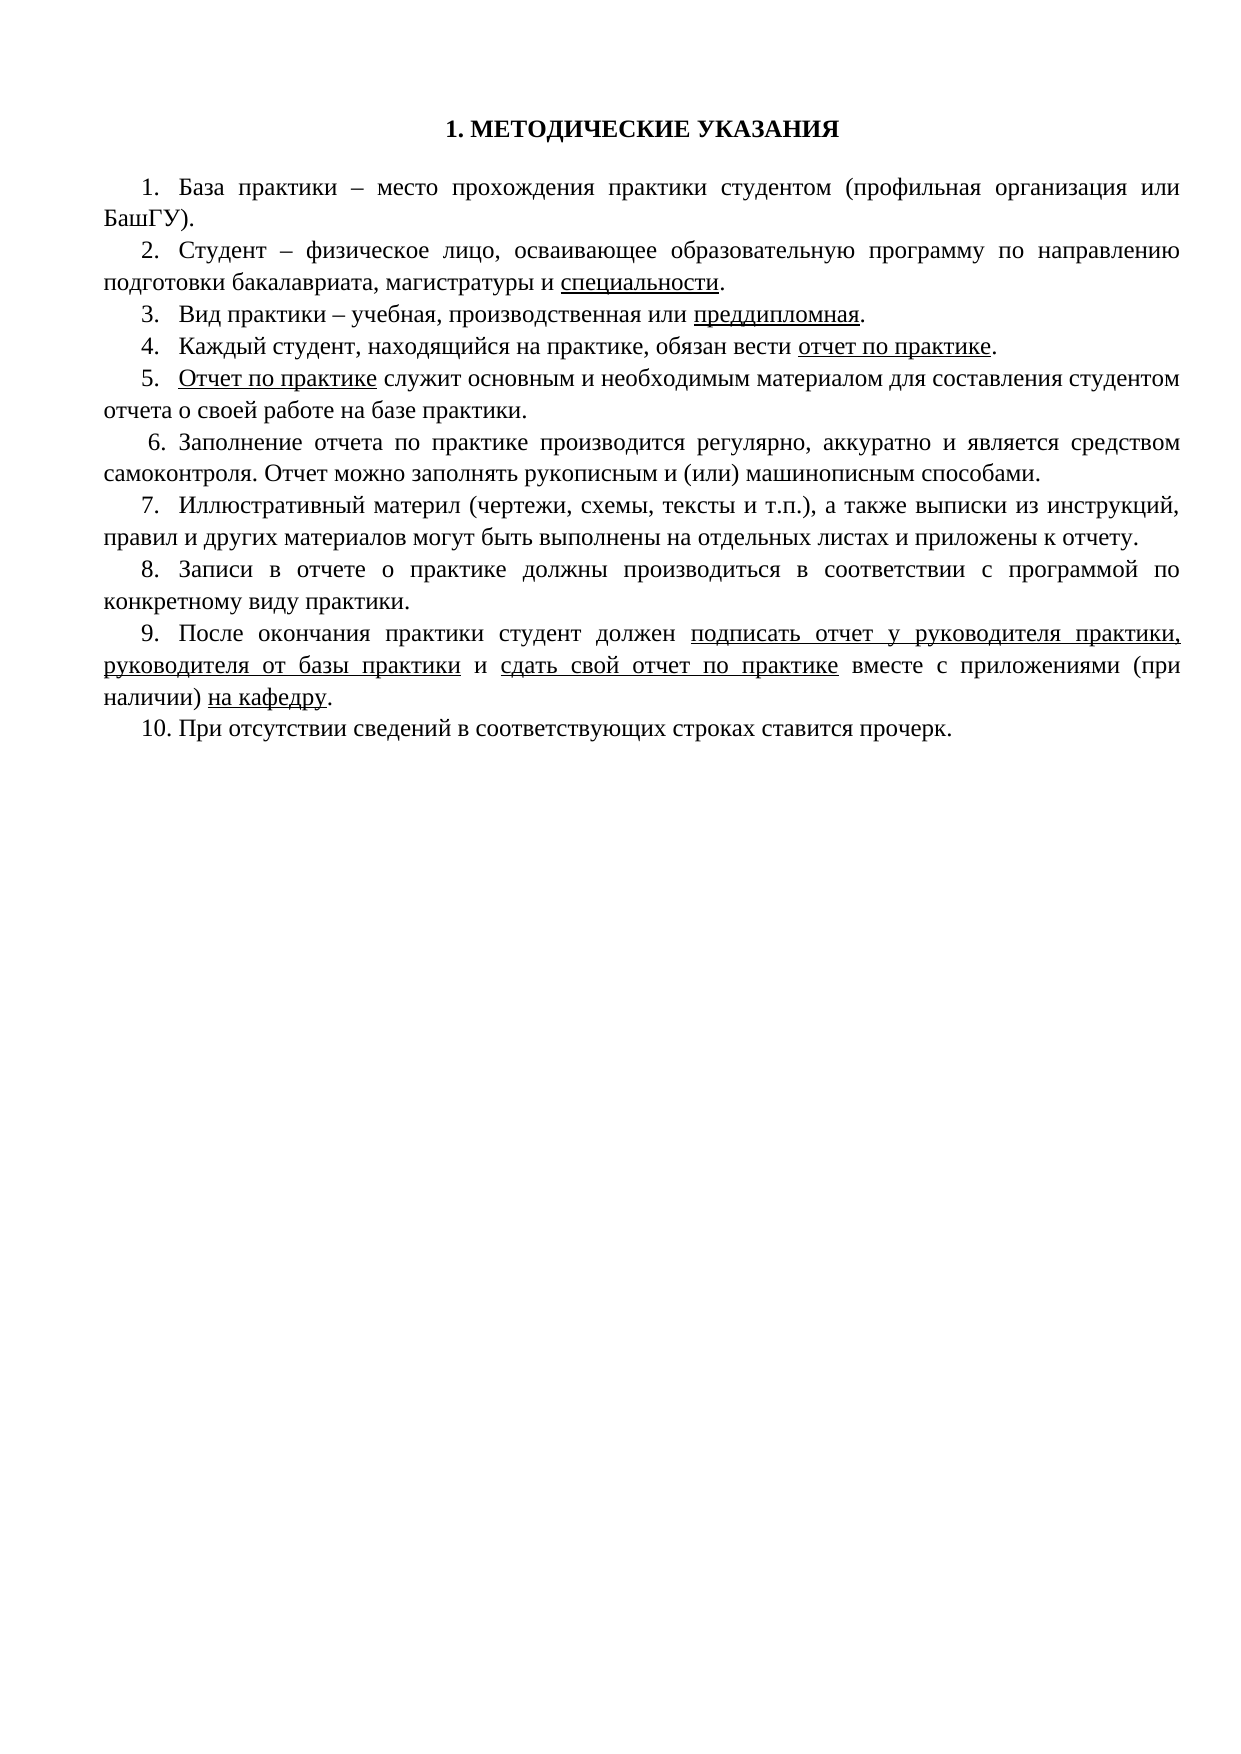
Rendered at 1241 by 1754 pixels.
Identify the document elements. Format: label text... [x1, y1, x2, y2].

list Заполнение отчета по практике производится регулярно, аккуратно и является средством самоконтроля. Отчет можно заполнять рукописным и (или) машинописным способами. [103, 427, 1181, 487]
list Записи в отчете о практике должны производиться в соответствии с программой по конкретному виду практики. [103, 554, 1181, 615]
list Вид практики – учебная, производственная или преддипломная. [103, 299, 1181, 328]
list Каждый студент, находящийся на практике, обязан вести отчет по практике. [103, 331, 1181, 360]
list После окончания практики студент должен подписать отчет у руководителя практики, руководителя от базы практики и сдать свой отчет по практике вместе с приложениями (при наличии) на кафедру. [103, 618, 1181, 710]
list Студент – физическое лицо, осваивающее образовательную программу по направлению подготовки бакалавриата, магистратуры и специальности. [103, 235, 1181, 296]
text 1. МЕТОДИЧЕСКИЕ УКАЗАНИЯ [103, 114, 1181, 143]
list При отсутствии сведений в соответствующих строках ставится прочерк. [103, 713, 1181, 742]
list База практики – место прохождения практики студентом (профильная организация или БашГУ). [103, 172, 1181, 232]
list Иллюстративный материл (чертежи, схемы, тексты и т.п.), а также выписки из инструкций, правил и других материалов могут быть выполнены на отдельных листах и приложены к отчету. [103, 490, 1181, 551]
list Отчет по практике служит основным и необходимым материалом для составления студентом отчета о своей работе на базе практики. [103, 363, 1181, 423]
